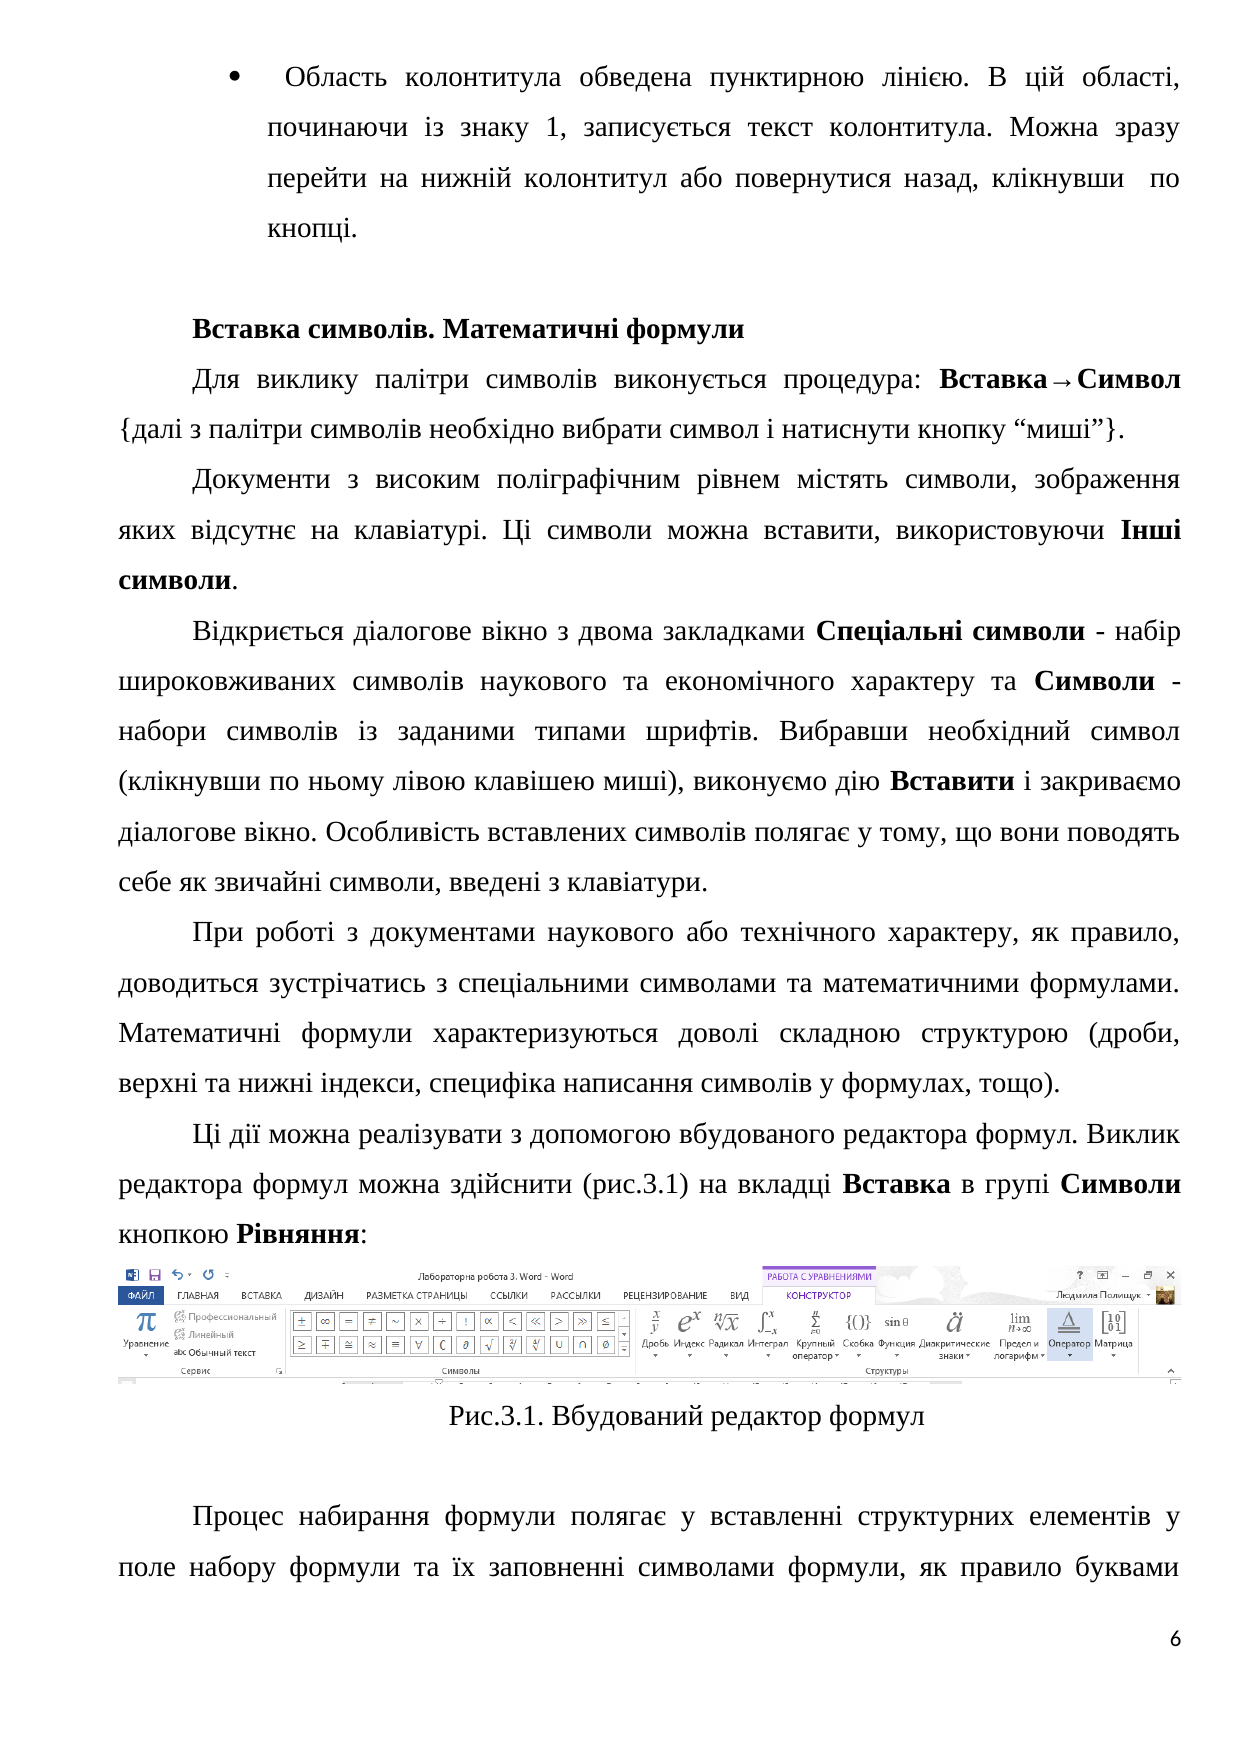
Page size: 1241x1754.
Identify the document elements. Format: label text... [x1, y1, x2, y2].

text Рис.3.1. Вбудований редактор формул [118, 1398, 1181, 1431]
list Область колонтитула обведена пунктирною лінією. В цій області, починаючи із знаку 1, записується текст колонтитула. Можна зразу перейти на нижній колонтитул або повернутися назад, клікнувши по кнопці. [229, 59, 1181, 244]
text Для виклику палітри символів виконується процедура: Вставка→Символ {далі з палітри символів необхідно вибрати символ і натиснути кнопку “миші”}. [118, 361, 1181, 445]
text Ці дії можна реалізувати з допомогою вбудованого редактора формул. Виклик редактора формул можна здійснити (рис.3.1) на вкладці Вставка в групі Символи кнопкою Рівняння: [118, 1116, 1181, 1250]
text Документи з високим поліграфічним рівнем містять символи, зображення яких відсутнє на клавіатурі. Ці символи можна вставити, використовуючи Інші символи. [118, 462, 1181, 596]
text Відкриється діалогове вікно з двома закладками Спеціальні символи - набір широковживаних символів наукового та економічного характеру та Символи - набори символів із заданими типами шрифтів. Вибравши необхідний символ (клікнувши по ньому лівою клавішею миші), виконуємо дію Вставити і закриваємо діалогове вікно. Особливість вставлених символів полягає у тому, що вони поводять себе як звичайні символи, введені з клавіатури. [118, 613, 1181, 898]
text При роботі з документами наукового або технічного характеру, як правило, доводиться зустрічатись з спеціальними символами та математичними формулами. Математичні формули характеризуються доволі складною структурою (дроби, верхні та нижні індекси, специфіка написання символів у формулах, тощо). [118, 914, 1181, 1099]
text Вставка символів. Математичні формули [118, 311, 1181, 344]
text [118, 1498, 1181, 1582]
picture [118, 1266, 1182, 1384]
